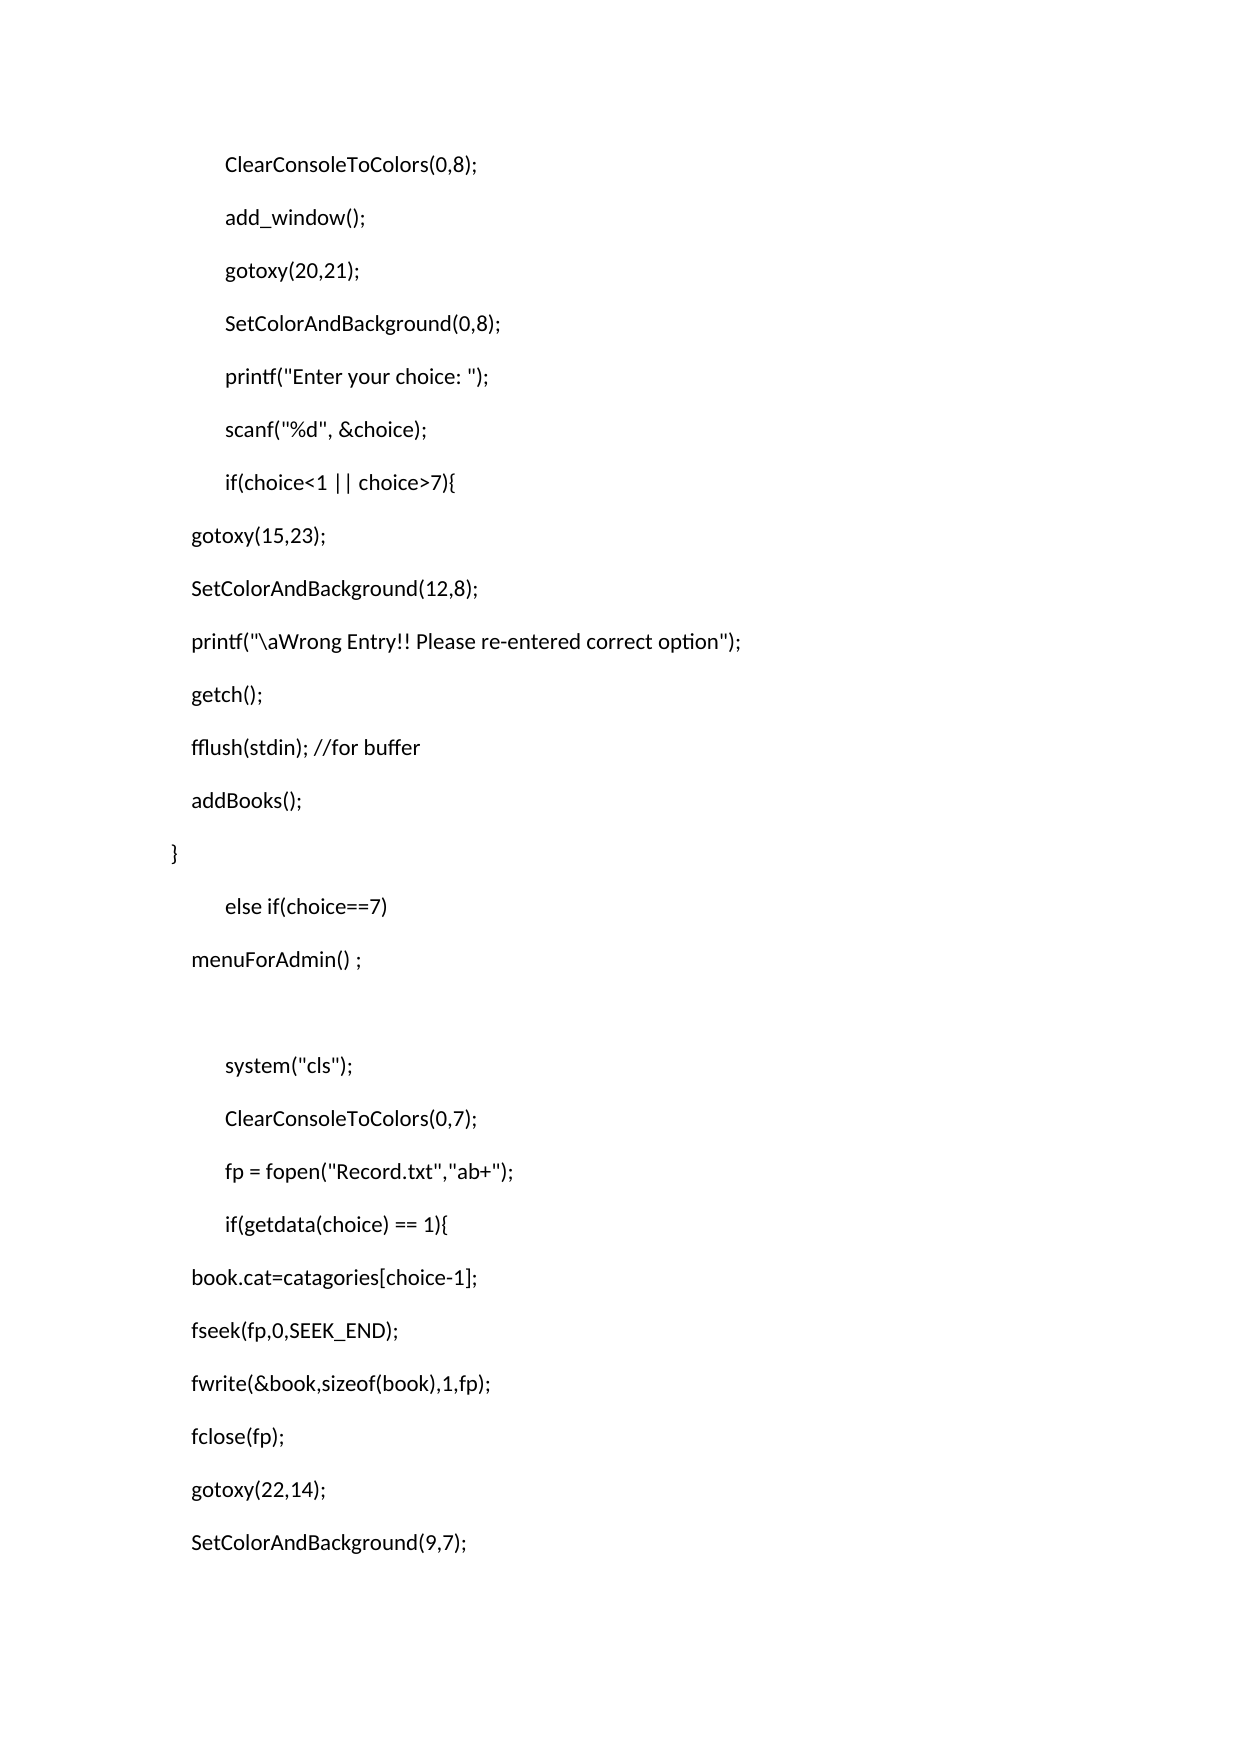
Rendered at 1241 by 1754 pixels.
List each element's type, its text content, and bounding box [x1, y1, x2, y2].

text else if(choice==7) [150, 892, 1090, 920]
text gotoxy(22,14); [150, 1476, 1090, 1503]
text fclose(fp); [150, 1422, 1090, 1451]
text gotoxy(20,21); [150, 256, 1090, 284]
text fseek(fp,0,SEEK_END); [150, 1316, 1090, 1344]
text addBooks(); [150, 786, 1090, 814]
text ClearConsoleToColors(0,8); [150, 150, 1090, 178]
text if(choice<1 || choice>7){ [150, 468, 1090, 496]
text add_window(); [150, 203, 1090, 231]
text SetColorAndBackground(12,8); [150, 574, 1090, 602]
text gotoxy(15,23); [150, 521, 1090, 549]
text ClearConsoleToColors(0,7); [150, 1104, 1090, 1132]
text getch(); [150, 680, 1090, 708]
text } [150, 839, 1090, 867]
text fwrite(&book,sizeof(book),1,fp); [150, 1369, 1090, 1397]
text book.cat=catagories[choice-1]; [150, 1263, 1090, 1291]
text printf("Enter your choice: "); [150, 362, 1090, 390]
text scanf("%d", &choice); [150, 415, 1090, 443]
text if(getdata(choice) == 1){ [150, 1210, 1090, 1238]
text fp = fopen("Record.txt","ab+"); [150, 1157, 1090, 1185]
text fflush(stdin); //for buffer [150, 733, 1090, 761]
text printf("\aWrong Entry!! Please re-entered correct option"); [150, 627, 1090, 655]
text system("cls"); [150, 1051, 1090, 1079]
text SetColorAndBackground(0,8); [150, 309, 1090, 337]
text menuForAdmin() ; [150, 945, 1090, 973]
text SetColorAndBackground(9,7); [150, 1528, 1090, 1557]
